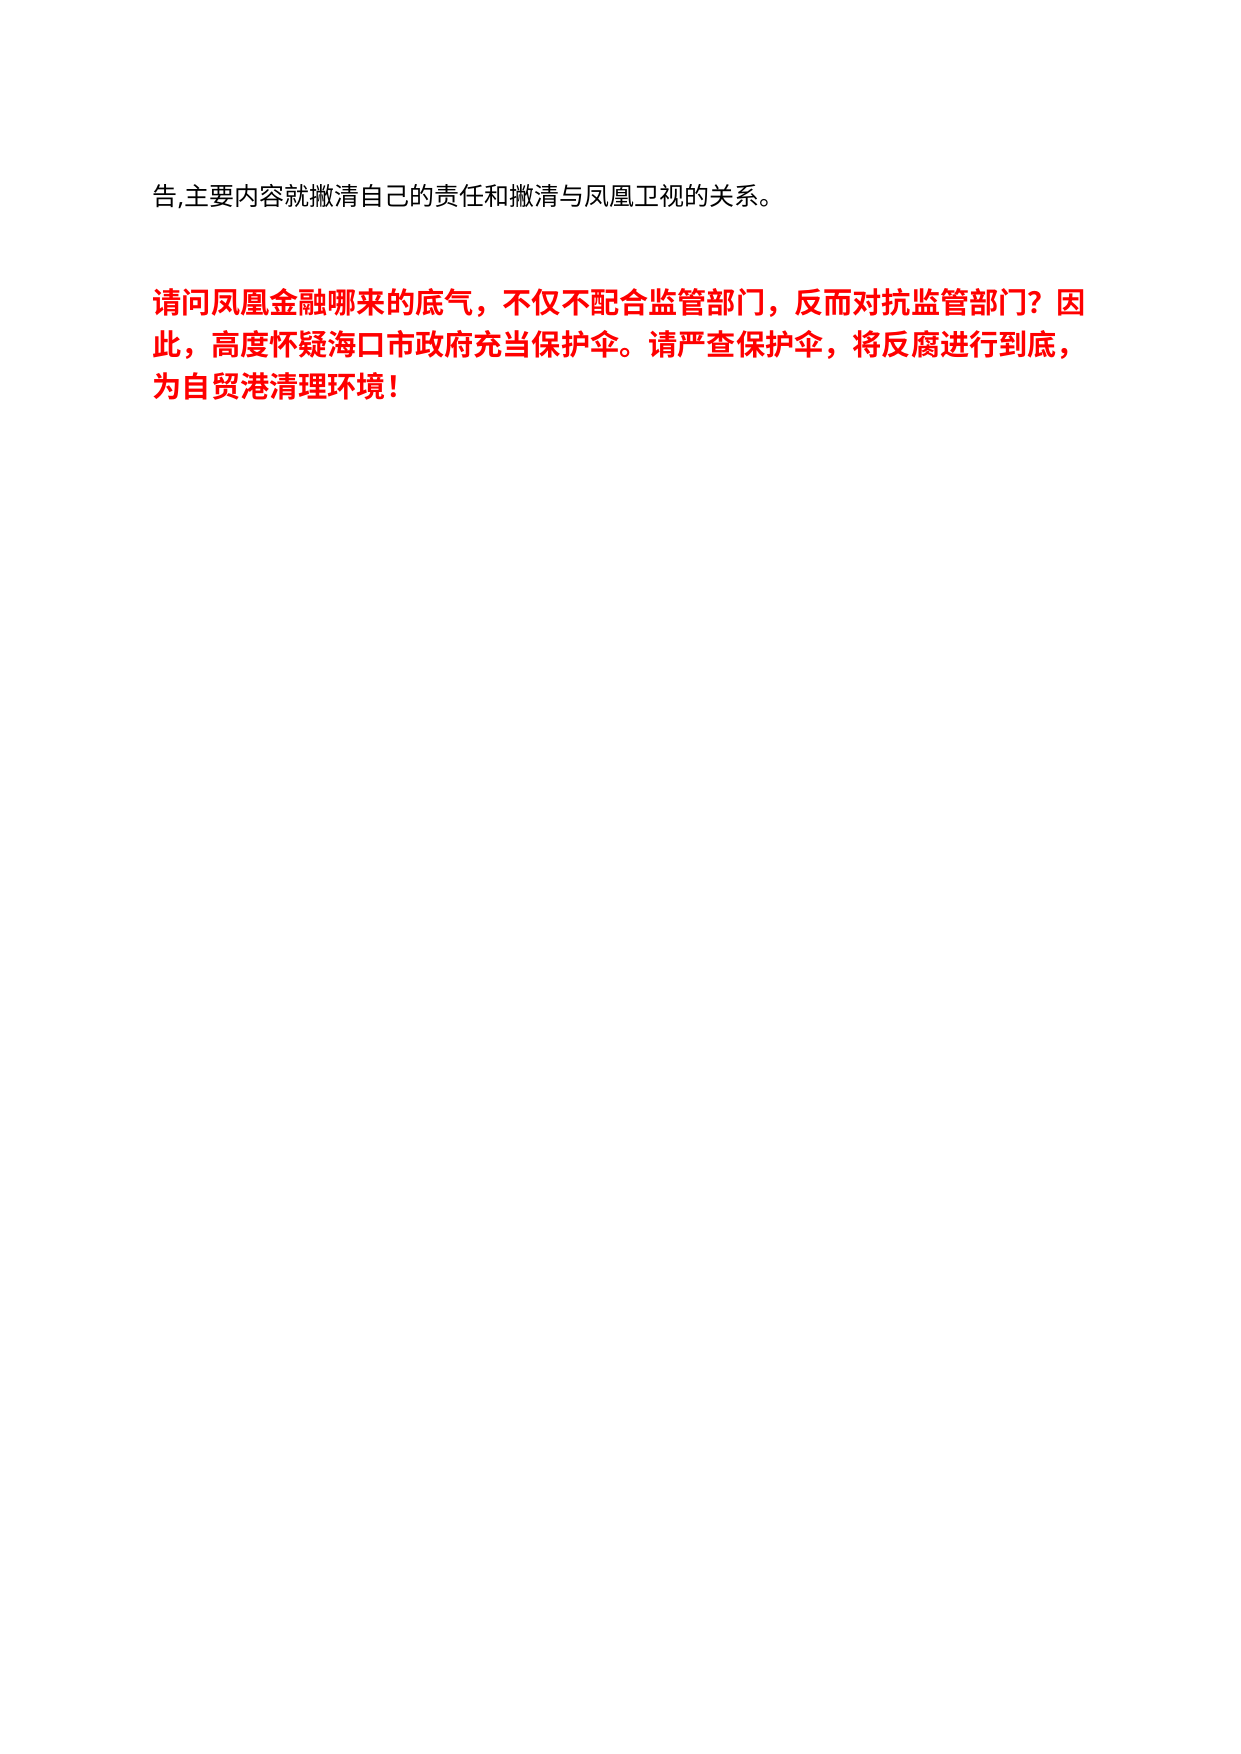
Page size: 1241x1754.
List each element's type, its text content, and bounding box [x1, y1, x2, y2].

list 请问凤凰金融哪来的底气，不仅不配合监管部门，反而对抗监管部门？因此，高度怀疑海口市政府充当保护伞。请严查保护伞，将反腐进行到底，为自贸港清理环境！2020.9.7报备退出，2020.9.10还有标 [152, 279, 1088, 406]
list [152, 162, 1088, 227]
